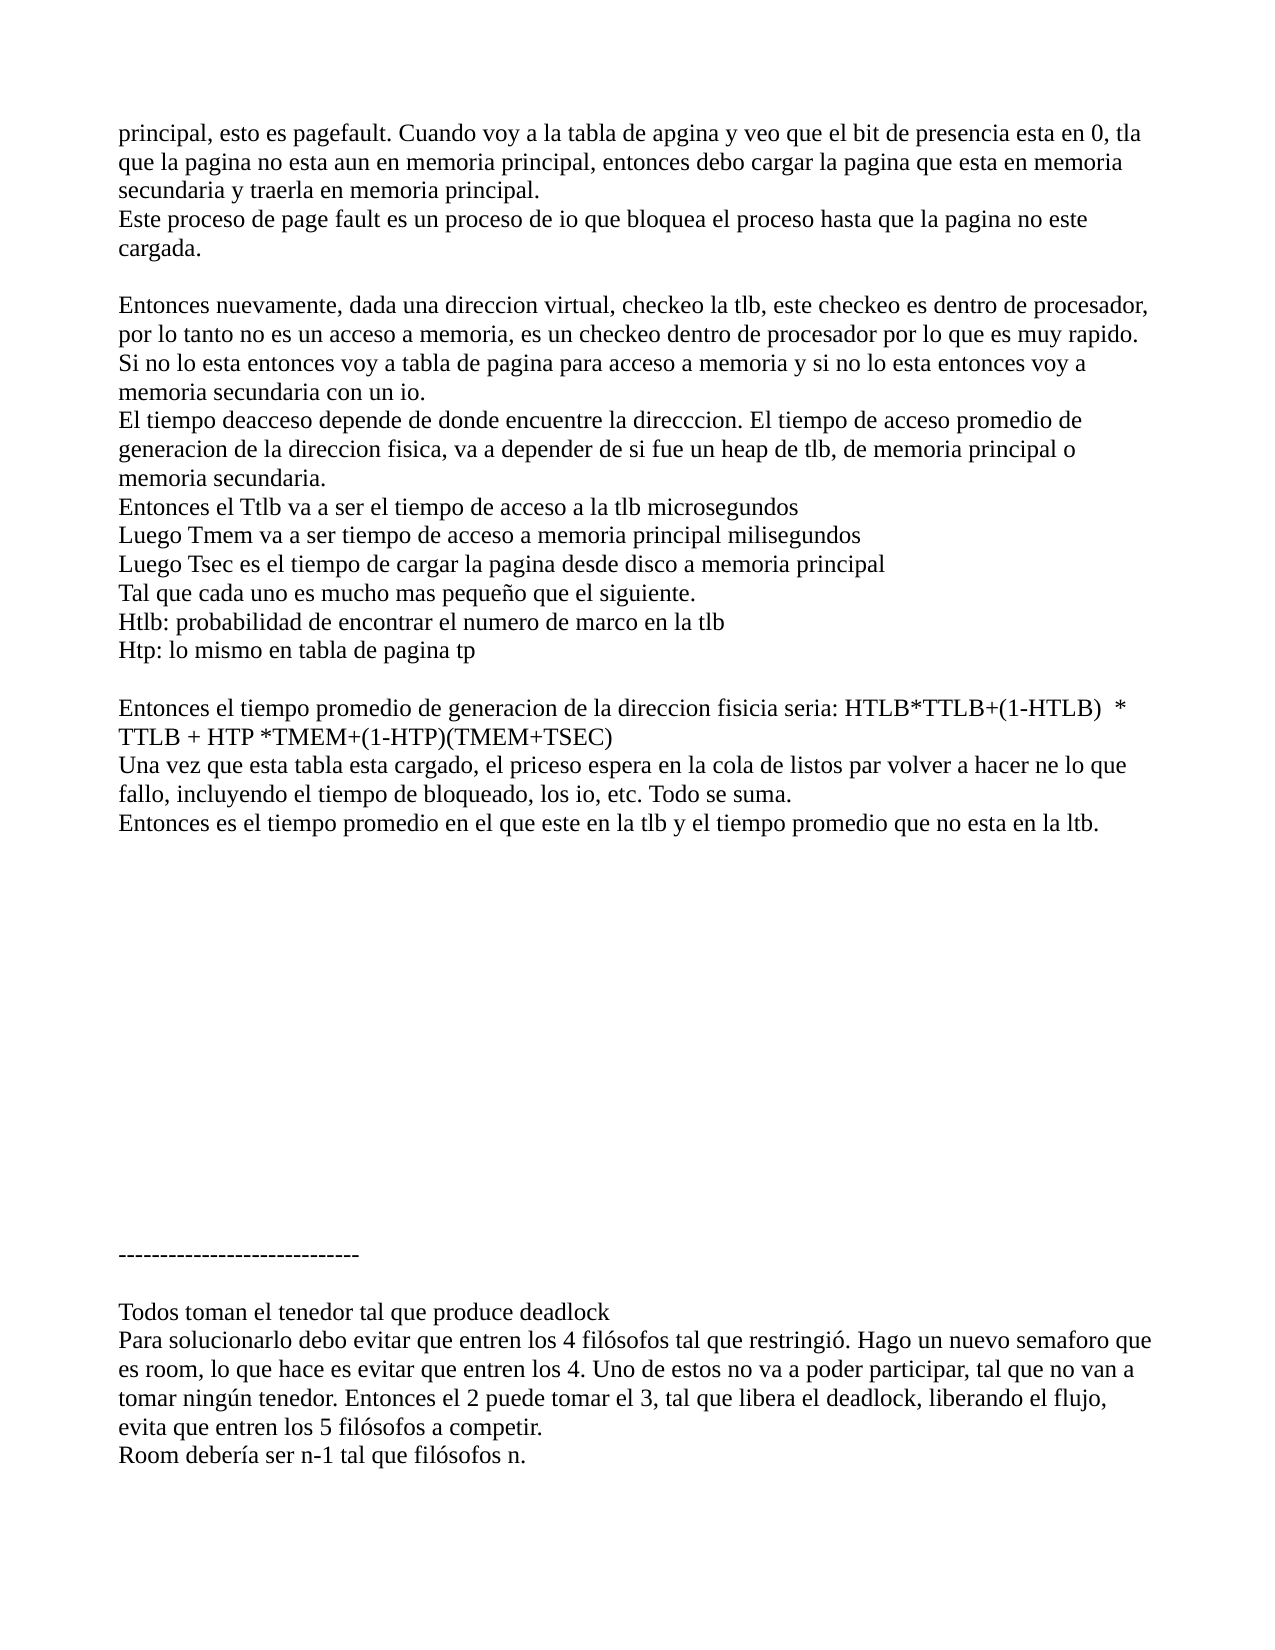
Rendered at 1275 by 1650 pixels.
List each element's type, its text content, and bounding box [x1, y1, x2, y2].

text El tiempo deacceso depende de donde encuentre la direcccion. El tiempo de acceso promedio de generacion de la direccion fisica, va a depender de si fue un heap de tlb, de memoria principal o memoria secundaria. [118, 406, 1157, 492]
text Luego Tmem va a ser tiempo de acceso a memoria principal milisegundos [118, 521, 1157, 549]
text Htlb: probabilidad de encontrar el numero de marco en la tlb [118, 607, 1157, 636]
text Room debería ser n-1 tal que filósofos n. [118, 1441, 1157, 1469]
text Para solucionarlo debo evitar que entren los 4 filósofos tal que restringió. Hago un nuevo semaforo que es room, lo que hace es evitar que entren los 4. Uno de estos no va a poder participar, tal que no van a tomar ningún tenedor. Entonces el 2 puede tomar el 3, tal que libera el deadlock, liberando el flujo, evita que entren los 5 filósofos a competir. [118, 1326, 1157, 1441]
text Entonces el Ttlb va a ser el tiempo de acceso a la tlb microsegundos [118, 492, 1157, 521]
text Entonces es el tiempo promedio en el que este en la tlb y el tiempo promedio que no esta en la ltb. [118, 808, 1157, 837]
text ----------------------------- [118, 1239, 1157, 1268]
text Este proceso de page fault es un proceso de io que bloquea el proceso hasta que la pagina no este cargada. [118, 204, 1157, 262]
text Tal que cada uno es mucho mas pequeño que el siguiente. [118, 578, 1157, 607]
text Entonces nuevamente, dada una direccion virtual, checkeo la tlb, este checkeo es dentro de procesador, por lo tanto no es un acceso a memoria, es un checkeo dentro de procesador por lo que es muy rapido. Si no lo esta entonces voy a tabla de pagina para acceso a memoria y si no lo esta entonces voy a memoria secundaria con un io. [118, 291, 1157, 406]
text Todos toman el tenedor tal que produce deadlock [118, 1297, 1157, 1326]
text Htp: lo mismo en tabla de pagina tp [118, 636, 1157, 664]
text Entonces el tiempo promedio de generacion de la direccion fisicia seria: HTLB*TTLB+(1-HTLB) * TTLB + HTP *TMEM+(1-HTP)(TMEM+TSEC) [118, 693, 1157, 751]
text Luego Tsec es el tiempo de cargar la pagina desde disco a memoria principal [118, 549, 1157, 578]
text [118, 118, 1157, 204]
text Una vez que esta tabla esta cargado, el priceso espera en la cola de listos par volver a hacer ne lo que fallo, incluyendo el tiempo de bloqueado, los io, etc. Todo se suma. [118, 751, 1157, 808]
